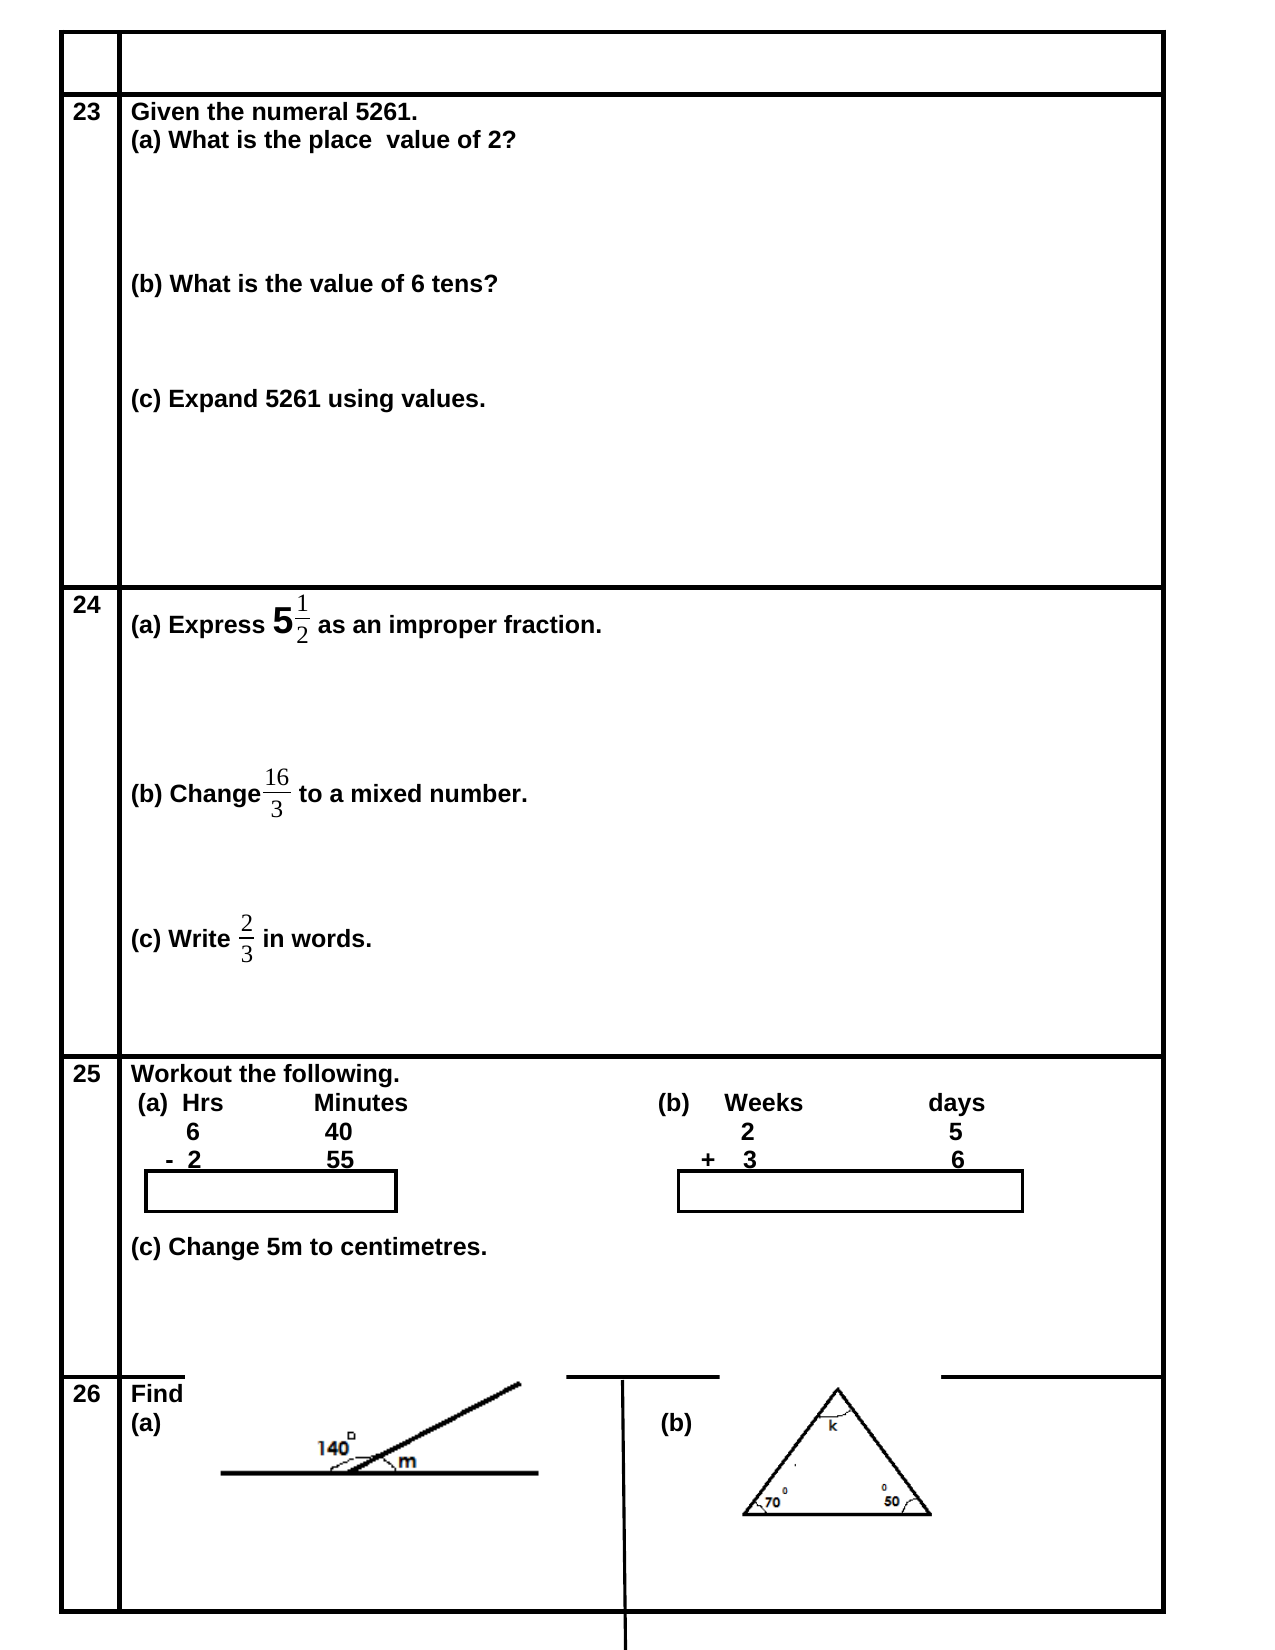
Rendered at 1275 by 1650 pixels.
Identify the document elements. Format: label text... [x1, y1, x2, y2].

table_cell 26 [64, 1379, 117, 1609]
table_cell 25 [64, 1059, 117, 1374]
picture [185, 1363, 567, 1512]
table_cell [122, 34, 1161, 92]
table_cell Given the numeral 5261. (a) What is the place value of 2? (b) What is the value of 6 tens? (c) Expand 5261 using values. [122, 97, 1161, 585]
table_cell 23 [64, 97, 117, 585]
table_cell (a) Express 5 as an improper fraction. (b) Change to a mixed number. (c) Write in words. [122, 590, 1161, 1054]
table_cell Find the value of m. (a) (b) [625, 1379, 1161, 1609]
picture [719, 1373, 942, 1544]
table_cell 24 [64, 590, 117, 1054]
table_cell 22 [64, 34, 117, 92]
table_cell Find the value of m. (a) (b) [122, 1379, 623, 1609]
table_cell Workout the following. (a) Hrs Minutes (b) Weeks days 6 40 2 5 - 2 55 + 3 6 (c) Change 5m to centimetres. [122, 1059, 1161, 1374]
